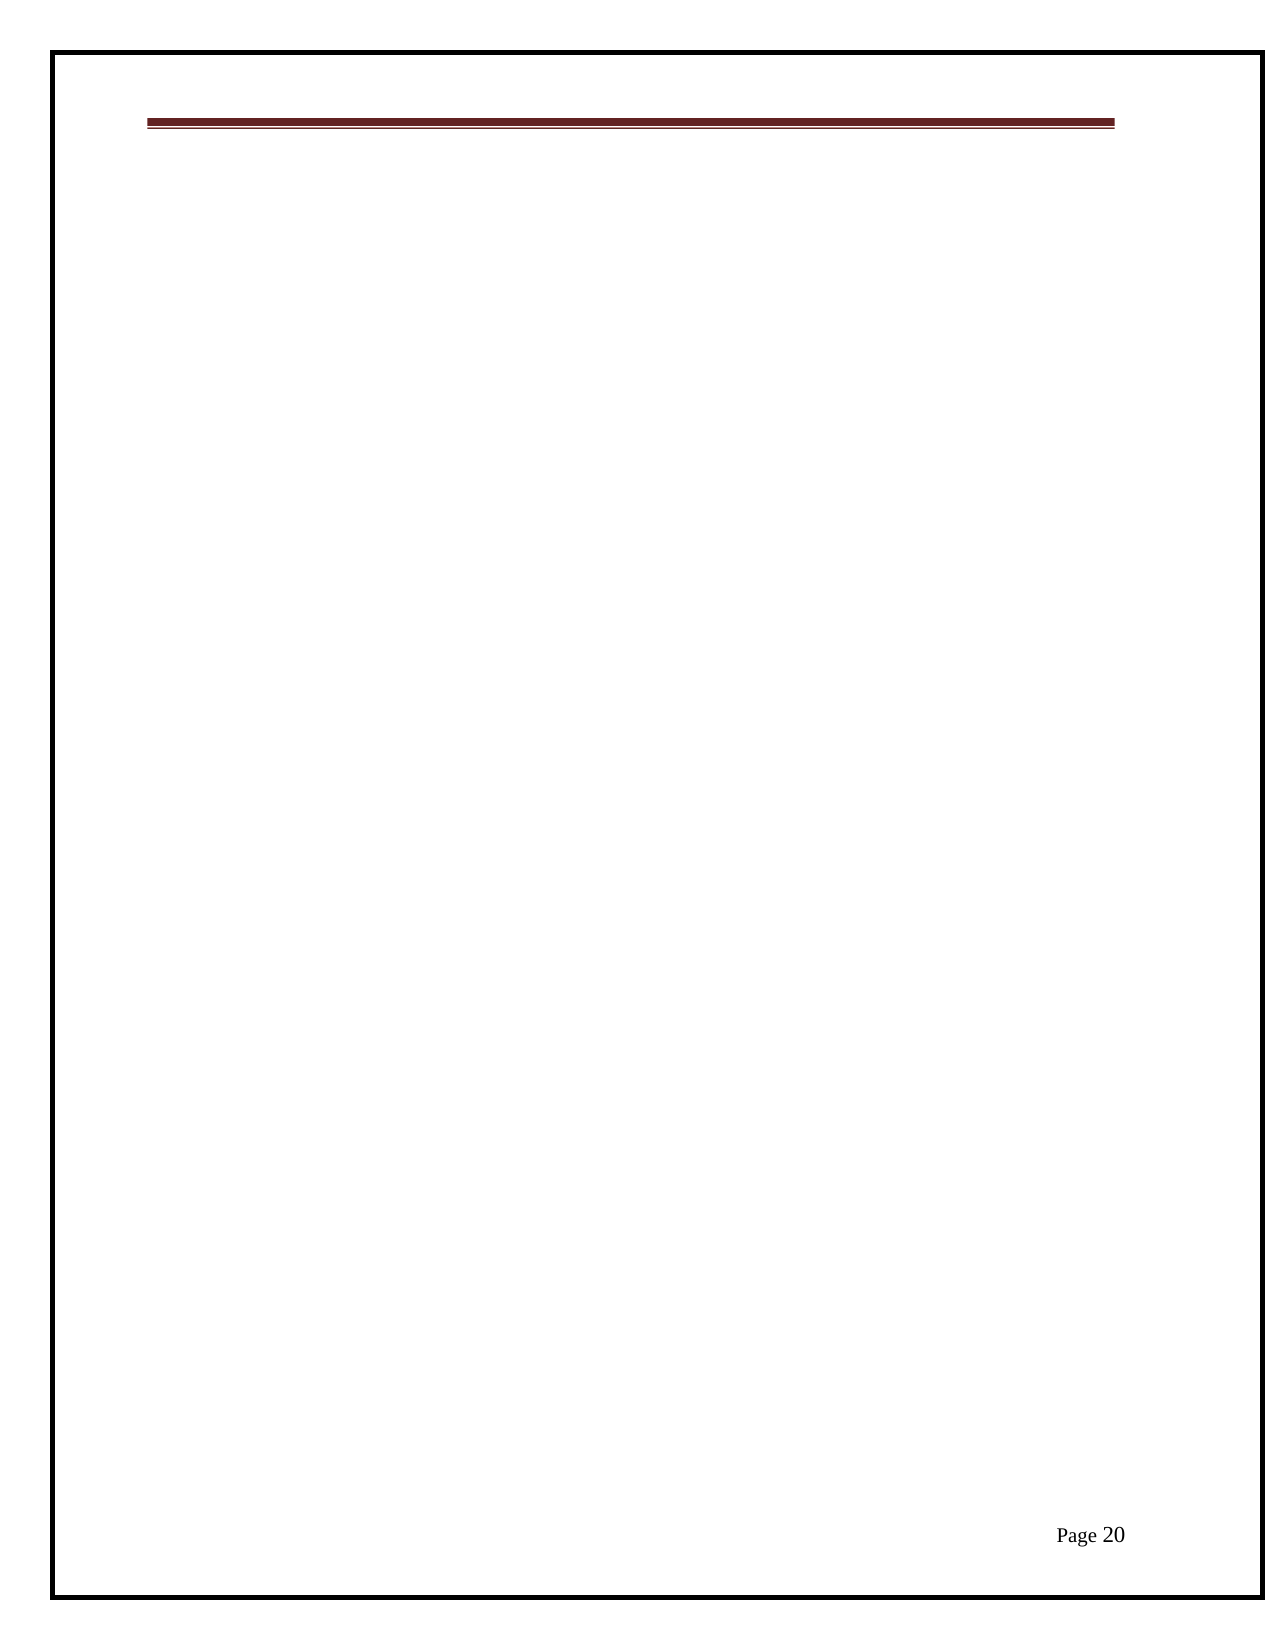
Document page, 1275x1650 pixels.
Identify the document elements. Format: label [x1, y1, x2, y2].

picture [147, 118, 1115, 129]
